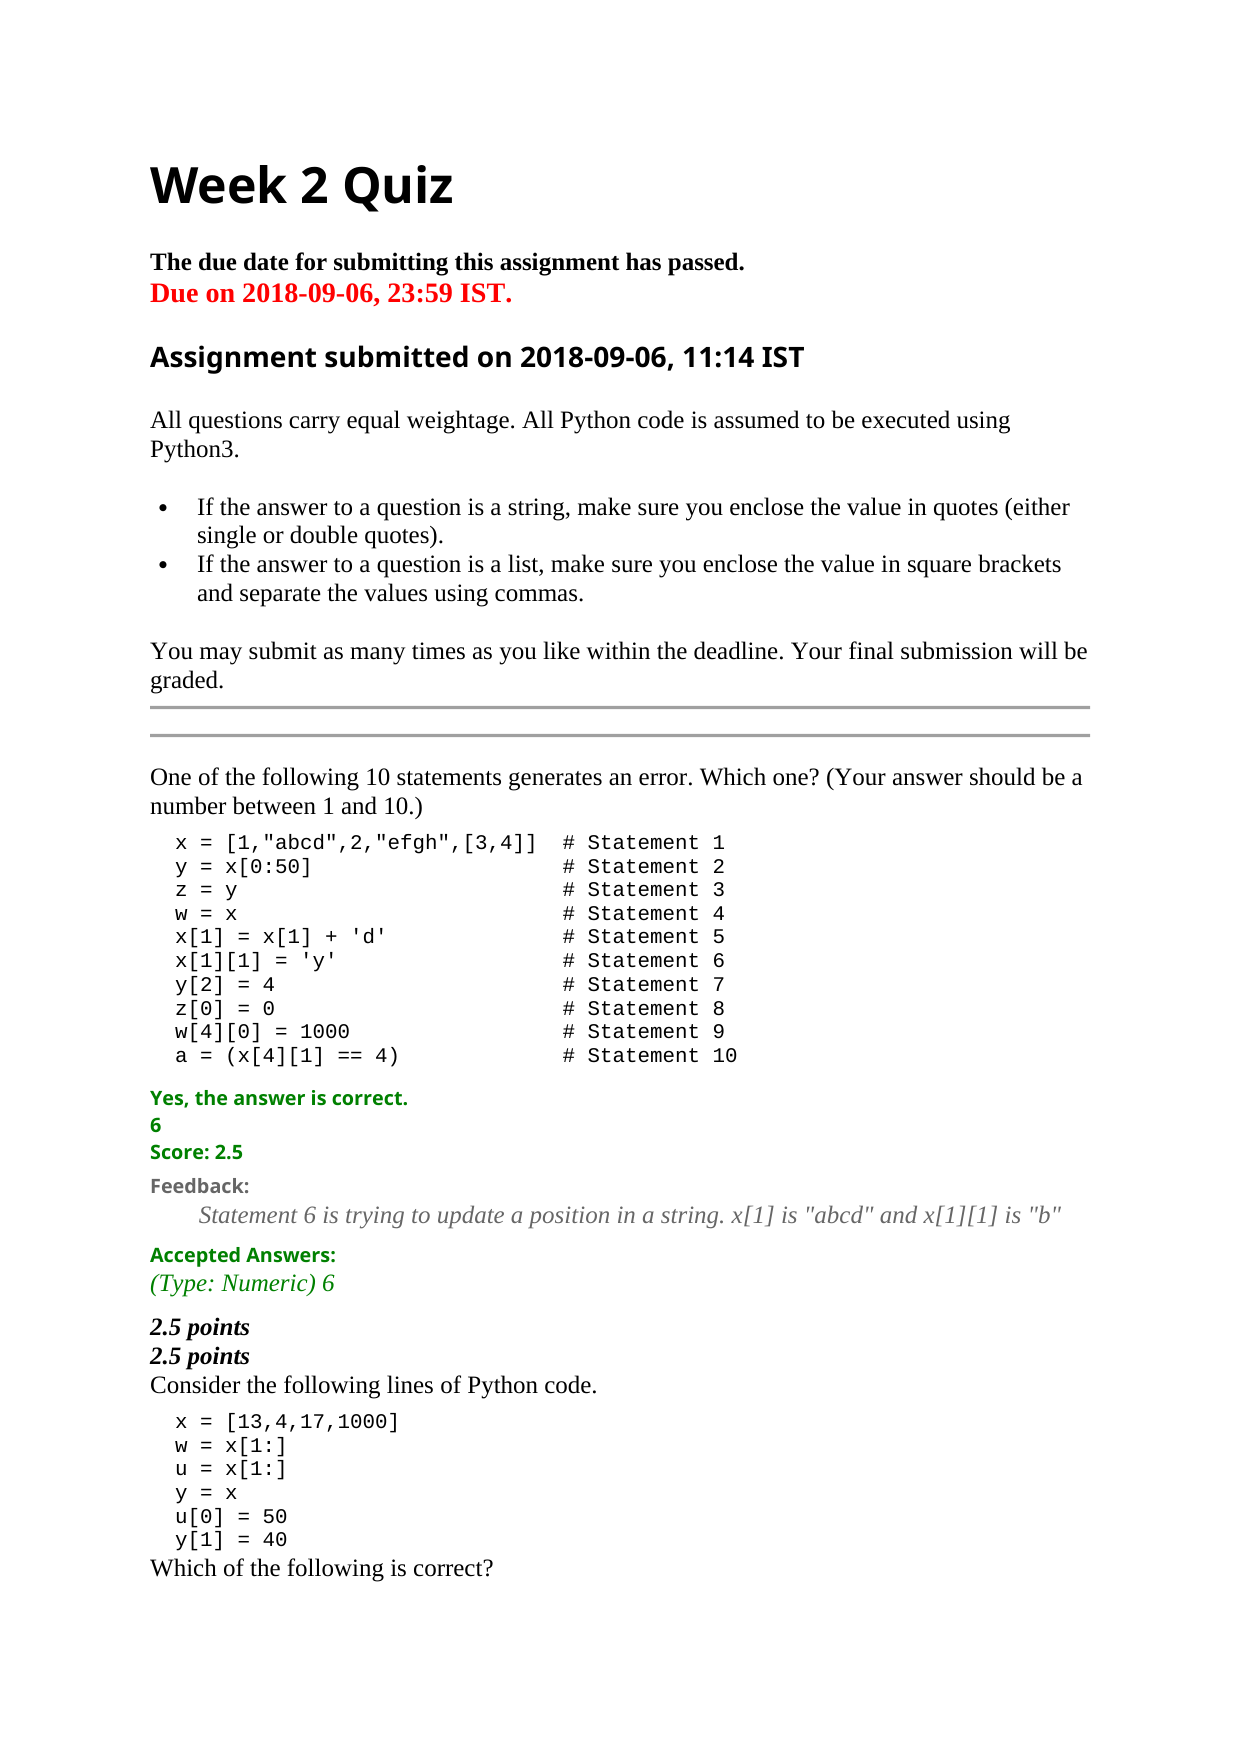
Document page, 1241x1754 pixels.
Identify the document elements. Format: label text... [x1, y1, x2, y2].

text u[0] = 50 [150, 1506, 1090, 1529]
text Feedback: [150, 1173, 1090, 1200]
text 2.5 points [150, 1312, 1090, 1341]
text w = x # Statement 4 [150, 903, 1090, 927]
text Yes, the answer is correct. [150, 1084, 1090, 1111]
text z[0] = 0 # Statement 8 [150, 997, 1090, 1021]
text x = [1,"abcd",2,"efgh",[3,4]] # Statement 1 [150, 832, 1090, 856]
text w[4][0] = 1000 # Statement 9 [150, 1021, 1090, 1045]
text y[1] = 40 [150, 1529, 1090, 1553]
text (Type: Numeric) 6 [150, 1268, 1090, 1297]
text One of the following 10 statements generates an error. Which one? (Your answer should be a number between 1 and 10.) [150, 762, 1090, 819]
text w = x[1:] [150, 1435, 1090, 1458]
list If the answer to a question is a string, make sure you enclose the value in quotes (either single or double quotes). [159, 492, 1074, 549]
text Due on 2018-09-06, 23:59 IST. [150, 276, 1090, 308]
text u = x[1:] [150, 1458, 1090, 1482]
text Accepted Answers: [150, 1241, 1090, 1268]
text a = (x[4][1] == 4) # Statement 10 [150, 1045, 1090, 1068]
text y = x[0:50] # Statement 2 [150, 856, 1090, 879]
list If the answer to a question is a list, make sure you enclose the value in square brackets and separate the values using commas. [159, 549, 1074, 607]
text All questions carry equal weightage. All Python code is assumed to be executed using Python3. [150, 405, 1090, 463]
text y = x [150, 1482, 1090, 1506]
text Consider the following lines of Python code. [150, 1370, 1090, 1399]
text Assignment submitted on 2018-09-06, 11:14 IST [150, 338, 1090, 376]
text y[2] = 4 # Statement 7 [150, 974, 1090, 997]
text z = y # Statement 3 [150, 879, 1090, 903]
text The due date for submitting this assignment has passed. [150, 247, 1090, 276]
text Which of the following is correct? [150, 1553, 1090, 1582]
text x[1] = x[1] + 'd' # Statement 5 [150, 927, 1090, 950]
text x[1][1] = 'y' # Statement 6 [150, 950, 1090, 974]
text You may submit as many times as you like within the deadline. Your final submission will be graded. [150, 636, 1090, 693]
text x = [13,4,17,1000] [150, 1411, 1090, 1435]
text Statement 6 is trying to update a position in a string. x[1] is "abcd" and x[1][1] is "b" [198, 1200, 1096, 1228]
text 6 Score: 2.5 [150, 1111, 1090, 1165]
text 2.5 points [150, 1341, 1090, 1370]
text Week 2 Quiz [150, 150, 1090, 218]
